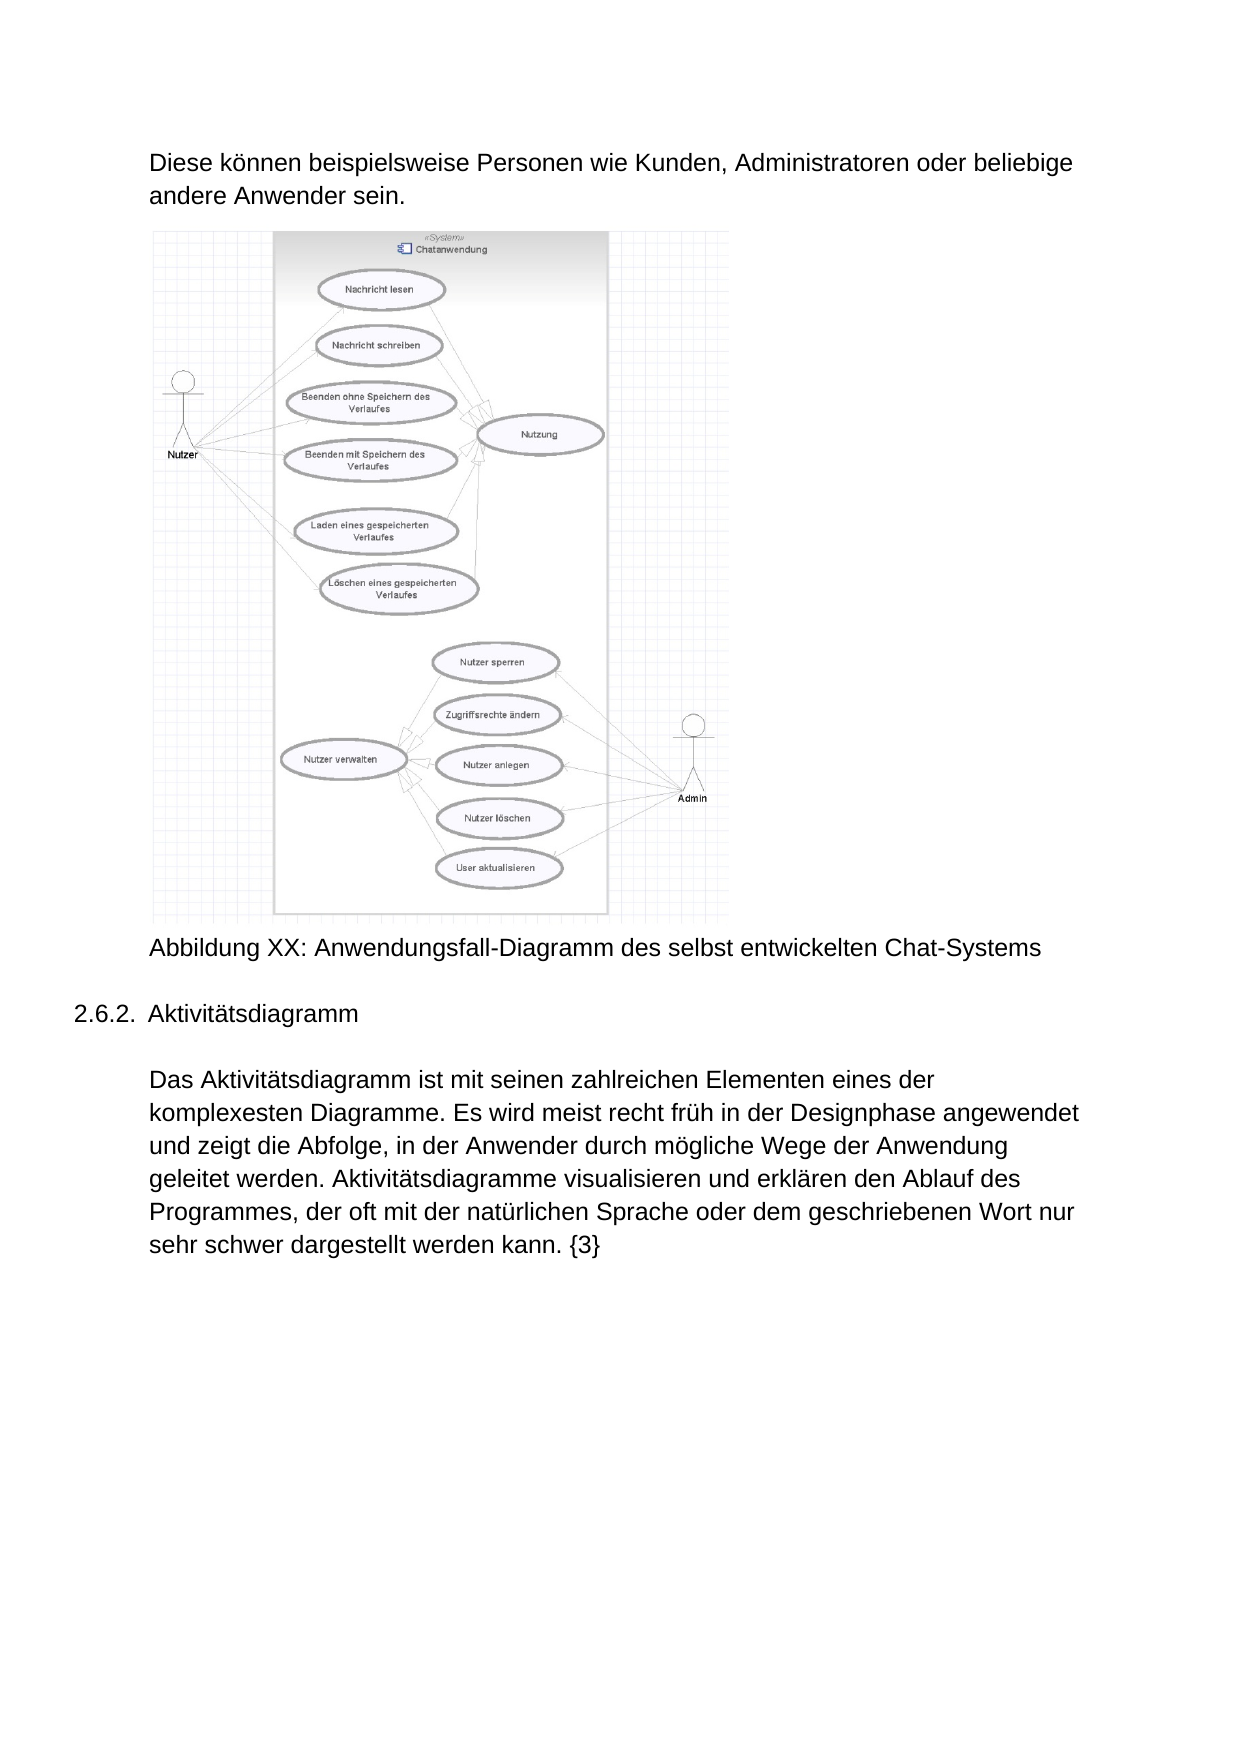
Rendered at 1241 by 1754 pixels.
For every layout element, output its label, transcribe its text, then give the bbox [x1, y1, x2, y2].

list Das Aktivitätsdiagramm ist mit seinen zahlreichen Elementen eines der komplexesten Diagramme. Es wird meist recht früh in der Designphase angewendet und zeigt die Abfolge, in der Anwender durch mögliche Wege der Anwendung geleitet werden. Aktivitätsdiagramme visualisieren und erklären den Ablauf des Programmes, der oft mit der natürlichen Sprache oder dem geschriebenen Wort nur sehr schwer dargestellt werden kann. {3} [149, 1065, 1093, 1259]
list Abbildung XX: Anwendungsfall-Diagramm des selbst entwickelten Chat-Systems [149, 933, 1093, 962]
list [149, 148, 1093, 209]
list Aktivitätsdiagramm [74, 999, 1093, 1028]
picture [148, 213, 729, 929]
